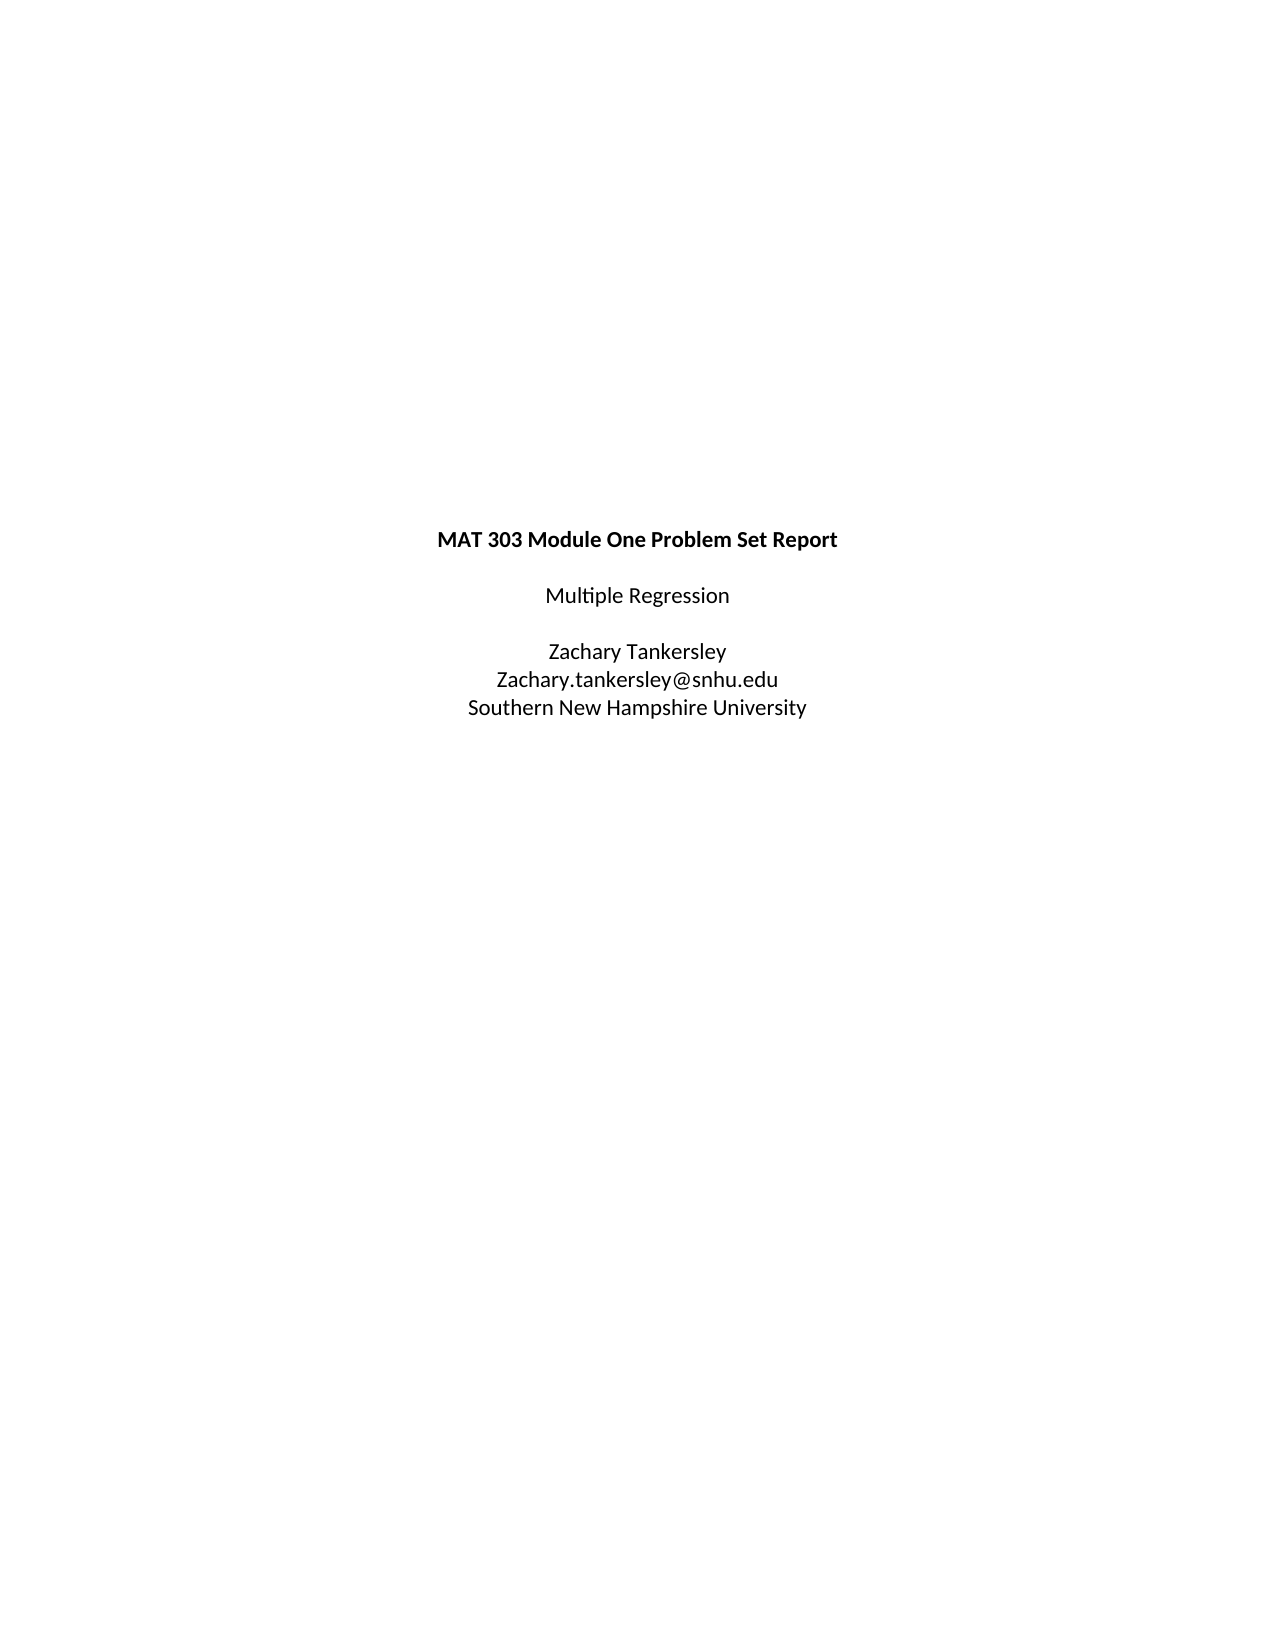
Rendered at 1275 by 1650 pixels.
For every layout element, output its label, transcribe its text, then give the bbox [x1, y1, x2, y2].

subtitle MAT 303 Module One Problem Set Report [150, 525, 1125, 553]
text Southern New Hampshire University [150, 693, 1125, 721]
text Zachary Tankersley [150, 637, 1125, 665]
text Zachary.tankersley@snhu.edu [150, 665, 1125, 693]
text Multiple Regression [150, 581, 1125, 609]
